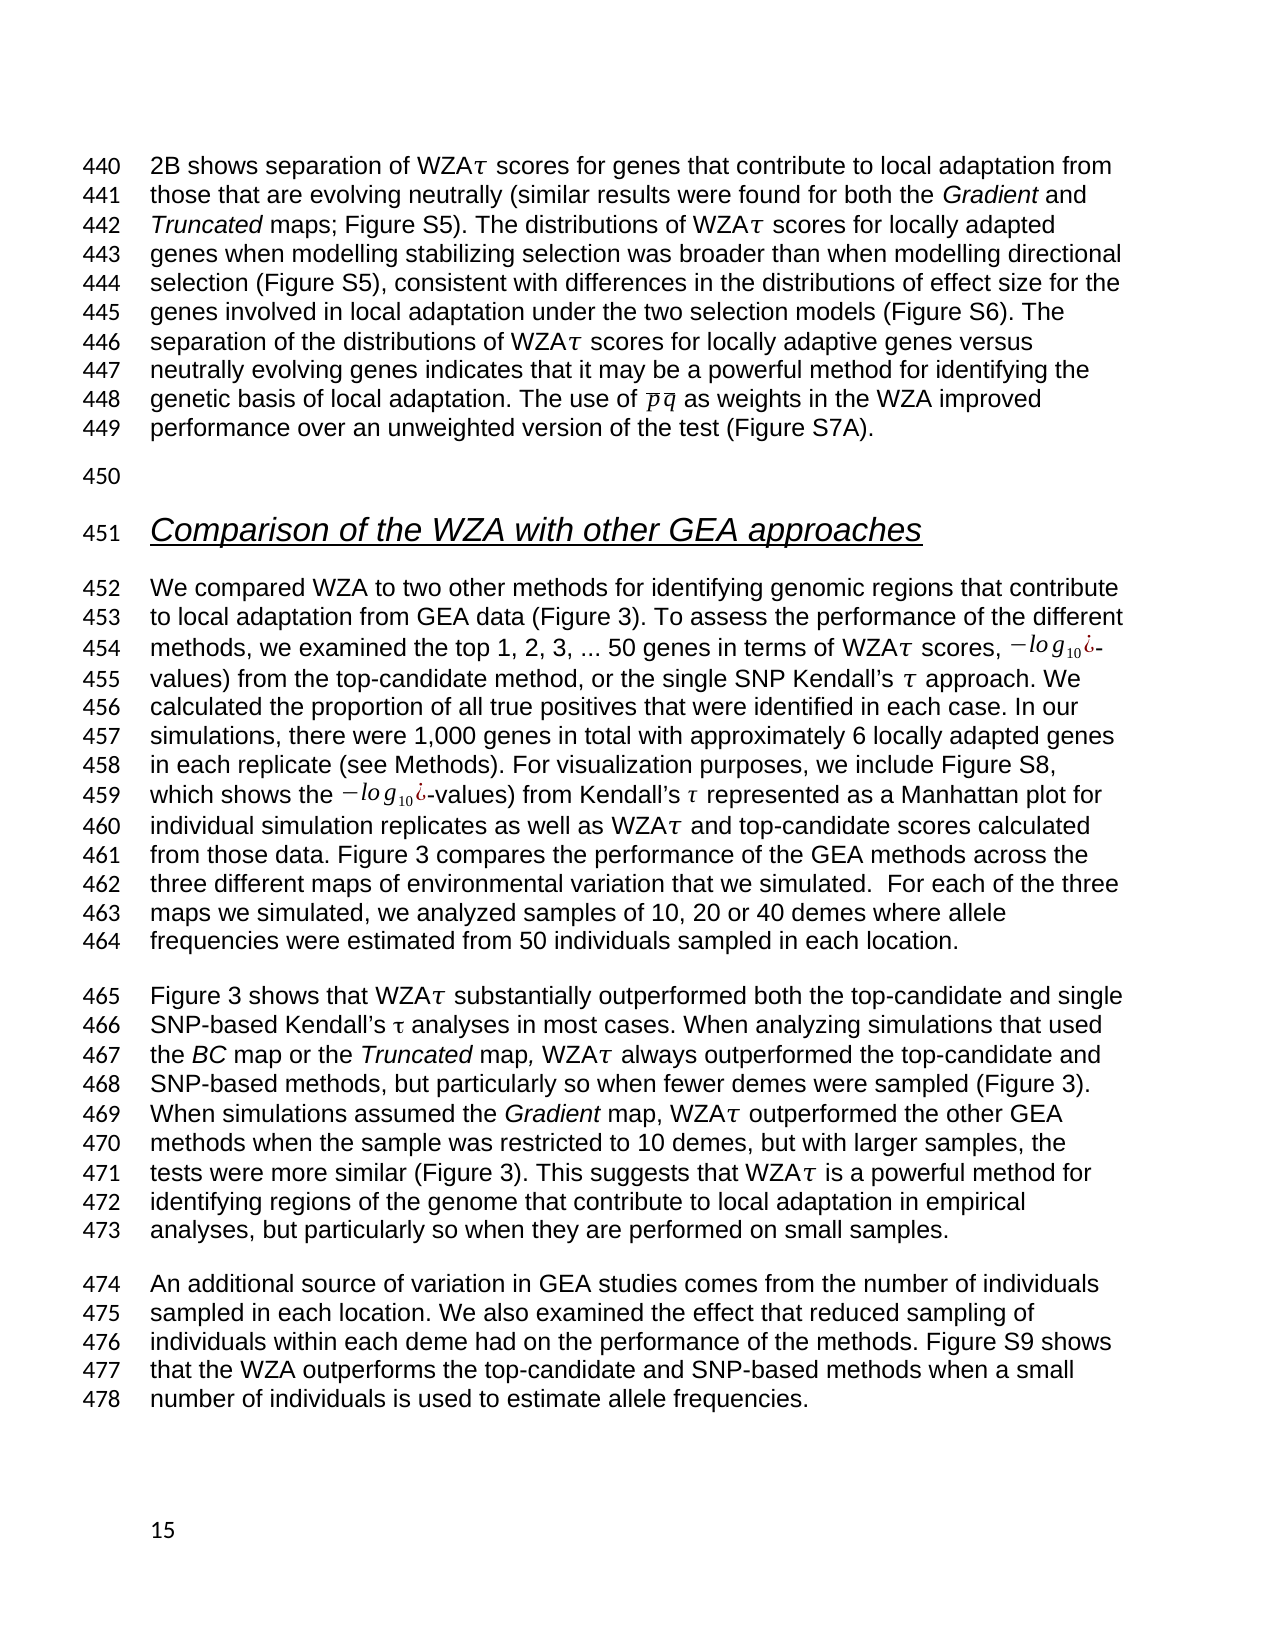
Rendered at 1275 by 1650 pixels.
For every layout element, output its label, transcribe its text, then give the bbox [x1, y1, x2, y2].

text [150, 150, 1125, 442]
subtitle Comparison of the WZA with other GEA approaches [150, 510, 1125, 548]
text Figure 3 shows that WZA𝜏 substantially outperformed both the top-candidate and single SNP-based Kendall’s t analyses in most cases. When analyzing simulations that used the BC map or the Truncated map, WZA𝜏 always outperformed the top-candidate and SNP-based methods, but particularly so when fewer demes were sampled (Figure 3). When simulations assumed the Gradient map, WZA𝜏 outperformed the other GEA methods when the sample was restricted to 10 demes, but with larger samples, the tests were more similar (Figure 3). This suggests that WZA𝜏 is a powerful method for identifying regions of the genome that contribute to local adaptation in empirical analyses, but particularly so when they are performed on small samples. [150, 980, 1125, 1244]
text An additional source of variation in GEA studies comes from the number of individuals sampled in each location. We also examined the effect that reduced sampling of individuals within each deme had on the performance of the methods. Figure S9 shows that the WZA outperforms the top-candidate and SNP-based methods when a small number of individuals is used to estimate allele frequencies. [150, 1269, 1125, 1413]
text We compared WZA to two other methods for identifying genomic regions that contribute to local adaptation from GEA data (Figure 3). To assess the performance of the different methods, we examined the top 1, 2, 3, ... 50 genes in terms of WZA𝜏 scores, -values) from the top-candidate method, or the single SNP Kendall’s 𝜏 approach. We calculated the proportion of all true positives that were identified in each case. In our simulations, there were 1,000 genes in total with approximately 6 locally adapted genes in each replicate (see Methods). For visualization purposes, we include Figure S8, which shows the -values) from Kendall’s represented as a Manhattan plot for individual simulation replicates as well as WZA𝜏 and top-candidate scores calculated from those data. Figure 3 compares the performance of the GEA methods across the three different maps of environmental variation that we simulated. For each of the three maps we simulated, we analyzed samples of 10, 20 or 40 demes where allele frequencies were estimated from 50 individuals sampled in each location. [150, 573, 1125, 955]
